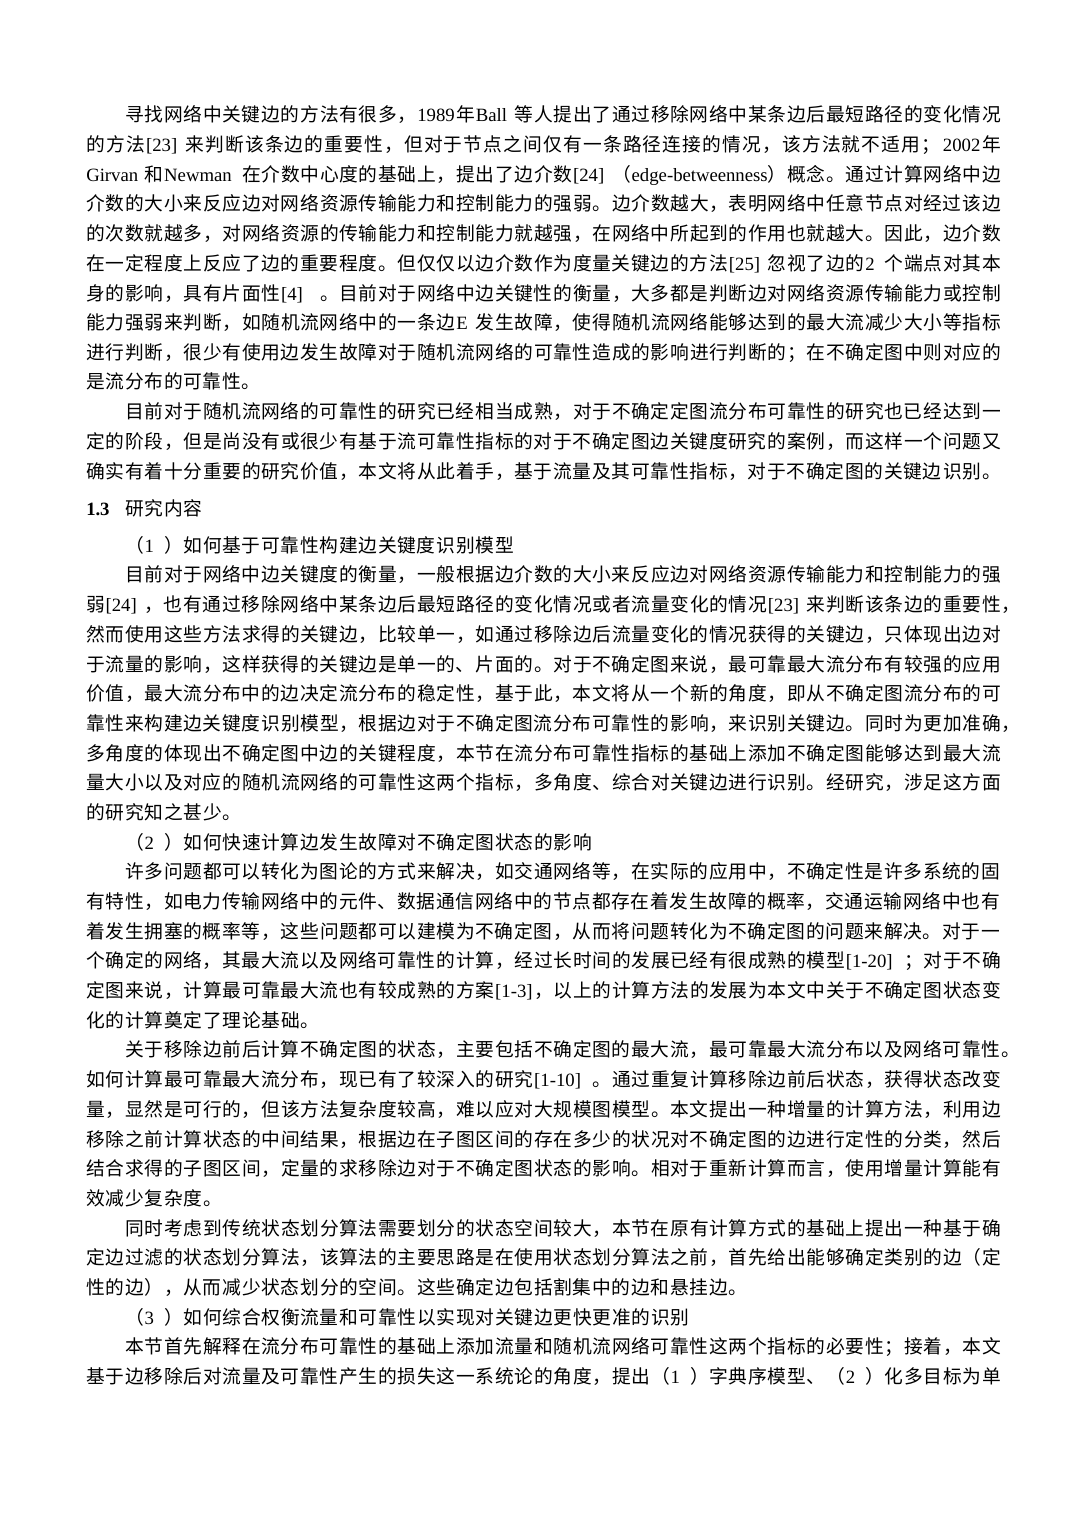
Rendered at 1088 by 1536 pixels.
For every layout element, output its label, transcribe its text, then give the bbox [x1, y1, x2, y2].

text 许多问题都可以转化为图论的方式来解决，如交通网络等，在实际的应用中，不确定性是许多系统的固有特性，如电力传输网络中的元件、数据通信网络中的节点都存在着发生故障的概率，交通运输网络中也有着发生拥塞的概率等，这些问题都可以建模为不确定图，从而将问题转化为不确定图的问题来解决。对于一个确定的网络，其最大流以及网络可靠性的计算，经过长时间的发展已经有很成熟的模型[1-20]；对于不确定图来说，计算最可靠最大流也有较成熟的方案[1-3]，以上的计算方法的发展为本文中关于不确定图状态变化的计算奠定了理论基础。 [86, 856, 1001, 1034]
text 目前对于网络中边关键度的衡量，一般根据边介数的大小来反应边对网络资源传输能力和控制能力的强弱[24]，也有通过移除网络中某条边后最短路径的变化情况或者流量变化的情况[23]来判断该条边的重要性，然而使用这些方法求得的关键边，比较单一，如通过移除边后流量变化的情况获得的关键边，只体现出边对于流量的影响，这样获得的关键边是单一的、片面的。对于不确定图来说，最可靠最大流分布有较强的应用价值，最大流分布中的边决定流分布的稳定性，基于此，本文将从一个新的角度，即从不确定图流分布的可靠性来构建边关键度识别模型，根据边对于不确定图流分布可靠性的影响，来识别关键边。同时为更加准确，多角度的体现出不确定图中边的关键程度，本节在流分布可靠性指标的基础上添加不确定图能够达到最大流量大小以及对应的随机流网络的可靠性这两个指标，多角度、综合对关键边进行识别。经研究，涉足这方面的研究知之甚少。 [86, 559, 1001, 826]
text 同时考虑到传统状态划分算法需要划分的状态空间较大，本节在原有计算方式的基础上提出一种基于确定边过滤的状态划分算法，该算法的主要思路是在使用状态划分算法之前，首先给出能够确定类别的边（定性的边），从而减少状态划分的空间。这些确定边包括割集中的边和悬挂边。 [86, 1212, 1001, 1301]
text 目前对于随机流网络的可靠性的研究已经相当成熟，对于不确定定图流分布可靠性的研究也已经达到一定的阶段，但是尚没有或很少有基于流可靠性指标的对于不确定图边关键度研究的案例，而这样一个问题又确实有着十分重要的研究价值，本文将从此着手，基于流量及其可靠性指标，对于不确定图的关键边识别。 [86, 396, 1001, 485]
text （1）如何基于可靠性构建边关键度识别模型 [86, 529, 1001, 559]
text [86, 1331, 1001, 1390]
text （3）如何综合权衡流量和可靠性以实现对关键边更快更准的识别 [86, 1301, 1001, 1331]
text 关于移除边前后计算不确定图的状态，主要包括不确定图的最大流，最可靠最大流分布以及网络可靠性。如何计算最可靠最大流分布，现已有了较深入的研究[1-10]。通过重复计算移除边前后状态，获得状态改变量，显然是可行的，但该方法复杂度较高，难以应对大规模图模型。本文提出一种增量的计算方法，利用边移除之前计算状态的中间结果，根据边在子图区间的存在多少的状况对不确定图的边进行定性的分类，然后结合求得的子图区间，定量的求移除边对于不确定图状态的影响。相对于重新计算而言，使用增量计算能有效减少复杂度。 [86, 1034, 1001, 1212]
text （2）如何快速计算边发生故障对不确定图状态的影响 [86, 826, 1001, 856]
text 寻找网络中关键边的方法有很多，1989年Ball等人提出了通过移除网络中某条边后最短路径的变化情况的方法[23]来判断该条边的重要性，但对于节点之间仅有一条路径连接的情况，该方法就不适用；2002年Girvan和Newman在介数中心度的基础上，提出了边介数[24]（edge-betweenness）概念。通过计算网络中边介数的大小来反应边对网络资源传输能力和控制能力的强弱。边介数越大，表明网络中任意节点对经过该边的次数就越多，对网络资源的传输能力和控制能力就越强，在网络中所起到的作用也就越大。因此，边介数在一定程度上反应了边的重要程度。但仅仅以边介数作为度量关键边的方法[25]忽视了边的2个端点对其本身的影响，具有片面性[4]。目前对于网络中边关键性的衡量，大多都是判断边对网络资源传输能力或控制能力强弱来判断，如随机流网络中的一条边E发生故障，使得随机流网络能够达到的最大流减少大小等指标进行判断，很少有使用边发生故障对于随机流网络的可靠性造成的影响进行判断的；在不确定图中则对应的是流分布的可靠性。 [86, 99, 1001, 396]
subtitle 研究内容 [86, 492, 1001, 522]
